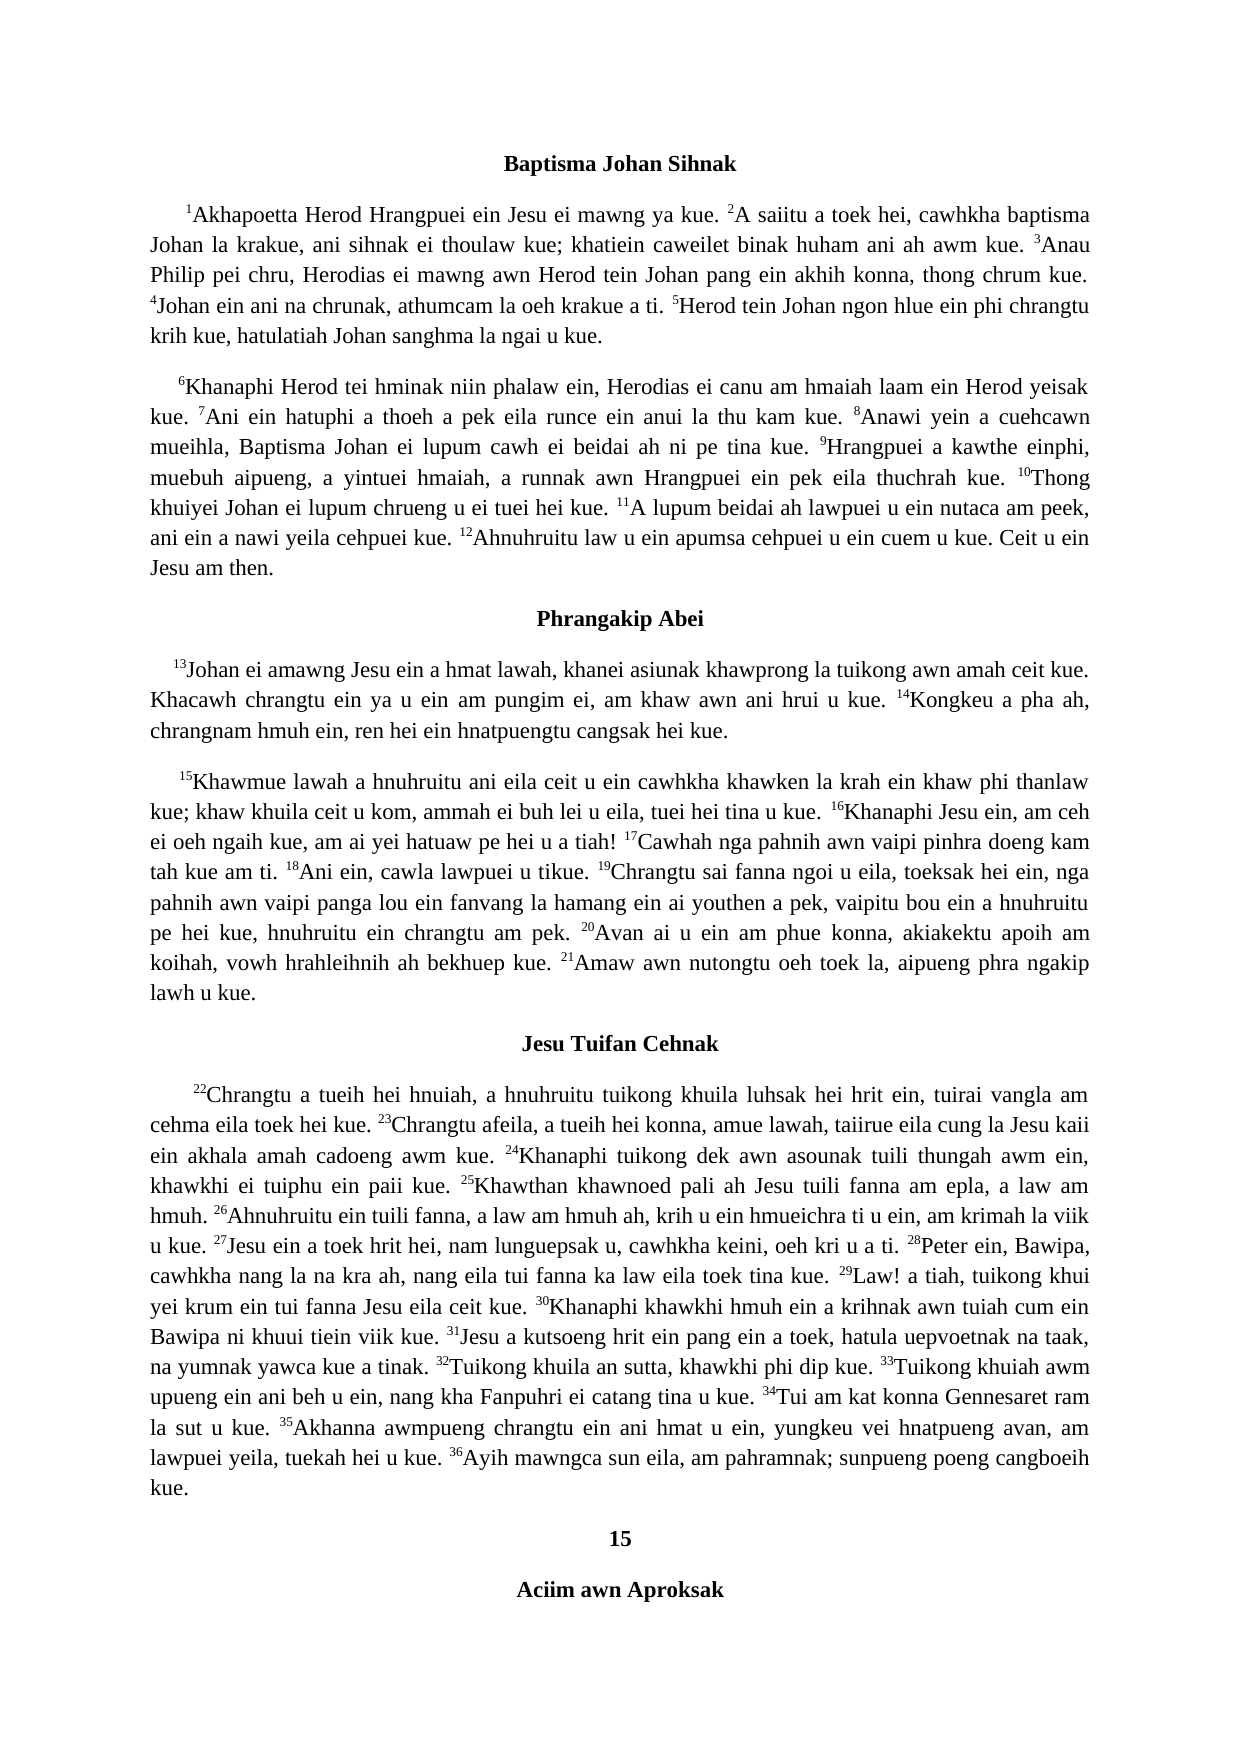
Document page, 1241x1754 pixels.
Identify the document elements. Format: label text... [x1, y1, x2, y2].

text 13Johan ei amawng Jesu ein a hmat lawah, khanei asiunak khawprong la tuikong awn amah ceit kue. Khacawh chrangtu ein ya u ein am pungim ei, am khaw awn ani hrui u kue. 14Kongkeu a pha ah, chrangnam hmuh ein, ren hei ein hnatpuengtu cangsak hei kue. [150, 656, 1090, 743]
text 15 [150, 1525, 1090, 1551]
text Aciim awn Aproksak [150, 1576, 1090, 1602]
text Phrangakip Abei [150, 605, 1090, 632]
text 15Khawmue lawah a hnuhruitu ani eila ceit u ein cawhkha khawken la krah ein khaw phi thanlaw kue; khaw khuila ceit u kom, ammah ei buh lei u eila, tuei hei tina u kue. 16Khanaphi Jesu ein, am ceh ei oeh ngaih kue, am ai yei hatuaw pe hei u a tiah! 17Cawhah nga pahnih awn vaipi pinhra doeng kam tah kue am ti. 18Ani ein, cawla lawpuei u tikue. 19Chrangtu sai fanna ngoi u eila, toeksak hei ein, nga pahnih awn vaipi panga lou ein fanvang la hamang ein ai youthen a pek, vaipitu bou ein a hnuhruitu pe hei kue, hnuhruitu ein chrangtu am pek. 20Avan ai u ein am phue konna, akiakektu apoih am koihah, vowh hrahleihnih ah bekhuep kue. 21Amaw awn nutongtu oeh toek la, aipueng phra ngakip lawh u kue. [150, 768, 1090, 1006]
text 6Khanaphi Herod tei hminak niin phalaw ein, Herodias ei canu am hmaiah laam ein Herod yeisak kue. 7Ani ein hatuphi a thoeh a pek eila runce ein anui la thu kam kue. 8Anawi yein a cuehcawn mueihla, Baptisma Johan ei lupum cawh ei beidai ah ni pe tina kue. 9Hrangpuei a kawthe einphi, muebuh aipueng, a yintuei hmaiah, a runnak awn Hrangpuei ein pek eila thuchrah kue. 10Thong khuiyei Johan ei lupum chrueng u ei tuei hei kue. 11A lupum beidai ah lawpuei u ein nutaca am peek, ani ein a nawi yeila cehpuei kue. 12Ahnuhruitu law u ein apumsa cehpuei u ein cuem u kue. Ceit u ein Jesu am then. [150, 373, 1090, 581]
text 22Chrangtu a tueih hei hnuiah, a hnuhruitu tuikong khuila luhsak hei hrit ein, tuirai vangla am cehma eila toek hei kue. 23Chrangtu afeila, a tueih hei konna, amue lawah, taiirue eila cung la Jesu kaii ein akhala amah cadoeng awm kue. 24Khanaphi tuikong dek awn asounak tuili thungah awm ein, khawkhi ei tuiphu ein paii kue. 25Khawthan khawnoed pali ah Jesu tuili fanna am epla, a law am hmuh. 26Ahnuhruitu ein tuili fanna, a law am hmuh ah, krih u ein hmueichra ti u ein, am krimah la viik u kue. 27Jesu ein a toek hrit hei, nam lunguepsak u, cawhkha keini, oeh kri u a ti. 28Peter ein, Bawipa, cawhkha nang la na kra ah, nang eila tui fanna ka law eila toek tina kue. 29Law! a tiah, tuikong khui yei krum ein tui fanna Jesu eila ceit kue. 30Khanaphi khawkhi hmuh ein a krihnak awn tuiah cum ein Bawipa ni khuui tiein viik kue. 31Jesu a kutsoeng hrit ein pang ein a toek, hatula uepvoetnak na taak, na yumnak yawca kue a tinak. 32Tuikong khuila an sutta, khawkhi phi dip kue. 33Tuikong khuiah awm upueng ein ani beh u ein, nang kha Fanpuhri ei catang tina u kue. 34Tui am kat konna Gennesaret ram la sut u kue. 35Akhanna awmpueng chrangtu ein ani hmat u ein, yungkeu vei hnatpueng avan, am lawpuei yeila, tuekah hei u kue. 36Ayih mawngca sun eila, am pahramnak; sunpueng poeng cangboeih kue. [150, 1081, 1090, 1500]
text Baptisma Johan Sihnak [150, 150, 1090, 176]
text 1Akhapoetta Herod Hrangpuei ein Jesu ei mawng ya kue. 2A saiitu a toek hei, cawhkha baptisma Johan la krakue, ani sihnak ei thoulaw kue; khatiein caweilet binak huham ani ah awm kue. 3Anau Philip pei chru, Herodias ei mawng awn Herod tein Johan pang ein akhih konna, thong chrum kue. 4Johan ein ani na chrunak, athumcam la oeh krakue a ti. 5Herod tein Johan ngon hlue ein phi chrangtu krih kue, hatulatiah Johan sanghma la ngai u kue. [150, 201, 1090, 348]
text Jesu Tuifan Cehnak [150, 1030, 1090, 1057]
